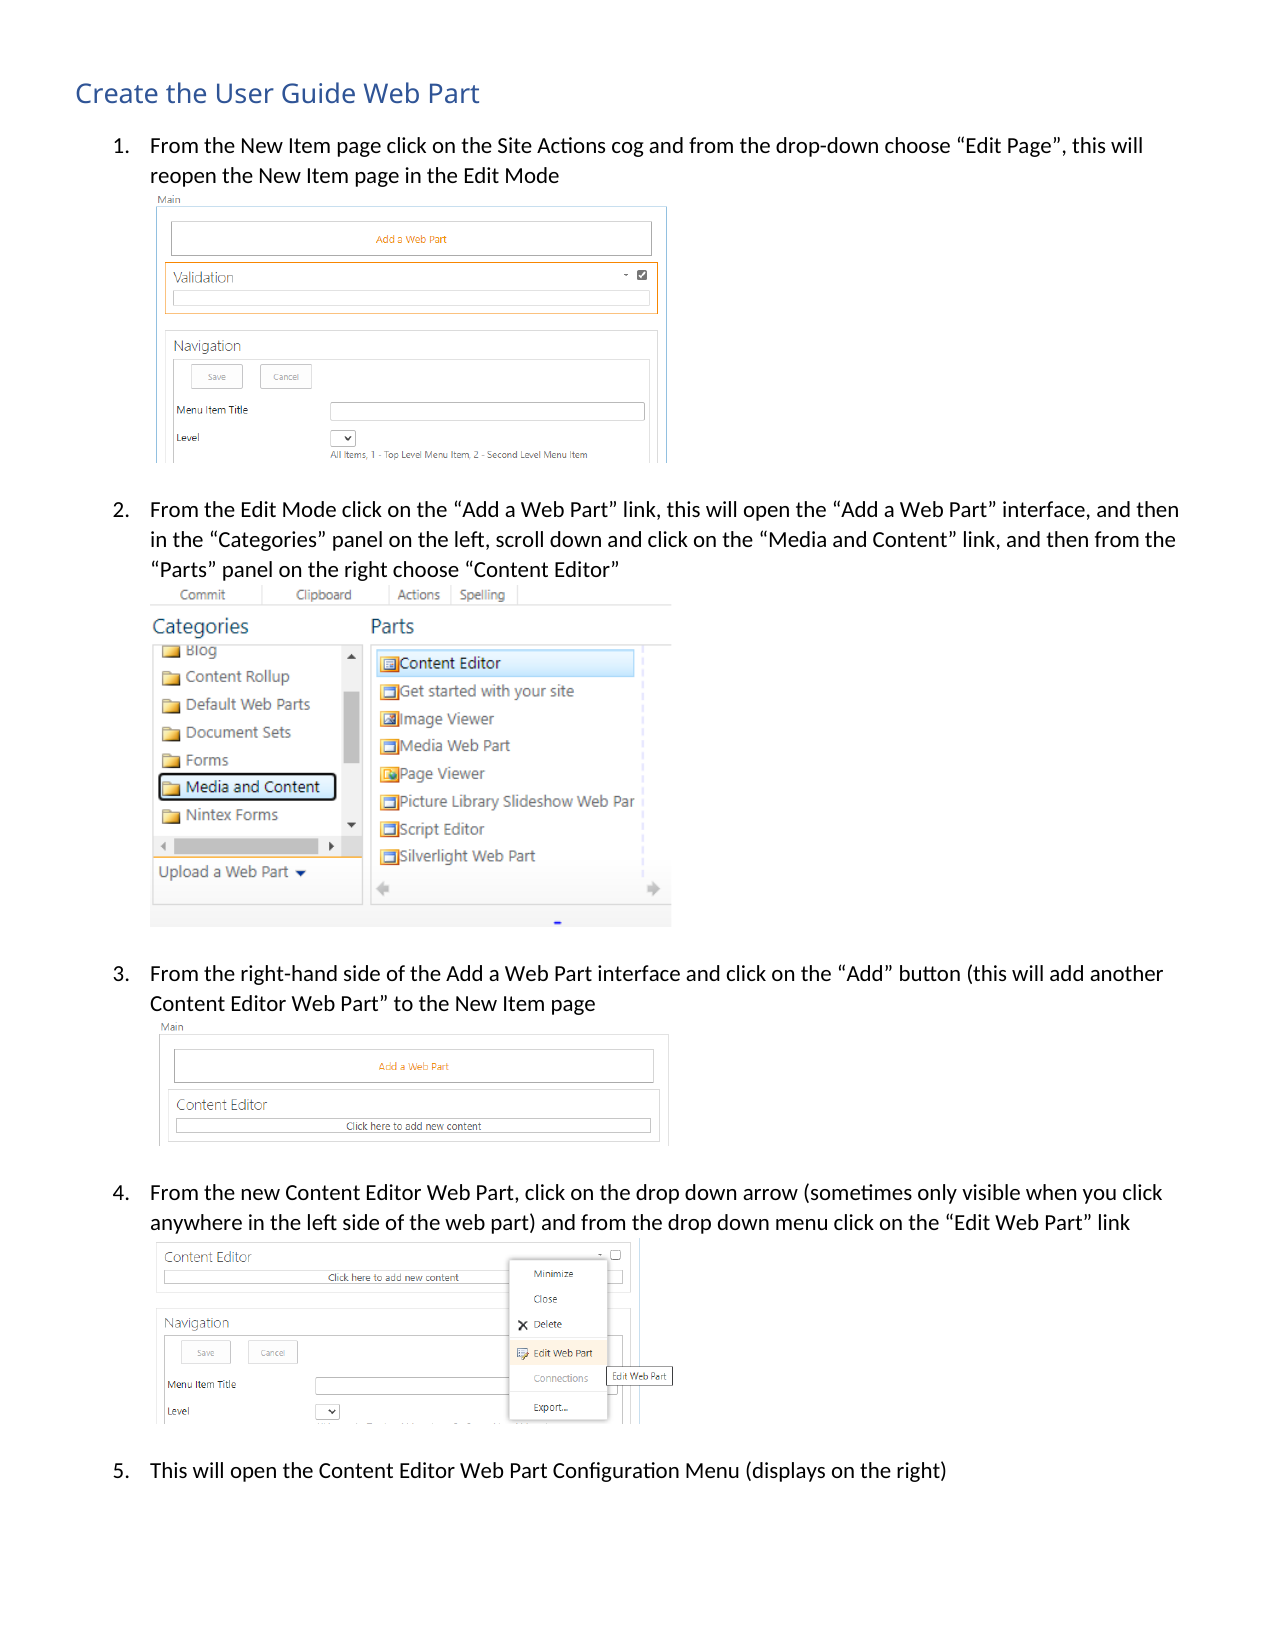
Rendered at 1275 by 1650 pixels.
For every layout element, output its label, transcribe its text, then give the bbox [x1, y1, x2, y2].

picture [150, 585, 672, 927]
picture [150, 1238, 674, 1424]
list From the right-hand side of the Add a Web Part interface and click on the “Add” button (this will add another Content Editor Web Part” to the New Item page [112, 959, 1200, 1017]
list From the new Content Editor Web Part, click on the drop down arrow (sometimes only visible when you click anywhere in the left side of the web part) and from the drop down menu click on the “Edit Web Part” link [112, 1178, 1200, 1236]
picture [150, 191, 672, 463]
text Create the User Guide Web Part [75, 75, 1200, 112]
picture [150, 1019, 672, 1146]
list This will open the Content Editor Web Part Configuration Menu (displays on the right) [112, 1456, 1200, 1484]
list From the Edit Mode click on the “Add a Web Part” link, this will open the “Add a Web Part” interface, and then in the “Categories” panel on the left, scroll down and click on the “Media and Content” link, and then from the “Parts” panel on the right choose “Content Editor” [112, 495, 1200, 583]
list From the New Item page click on the Site Actions cog and from the drop-down choose “Edit Page”, this will reopen the New Item page in the Edit Mode [112, 131, 1200, 190]
